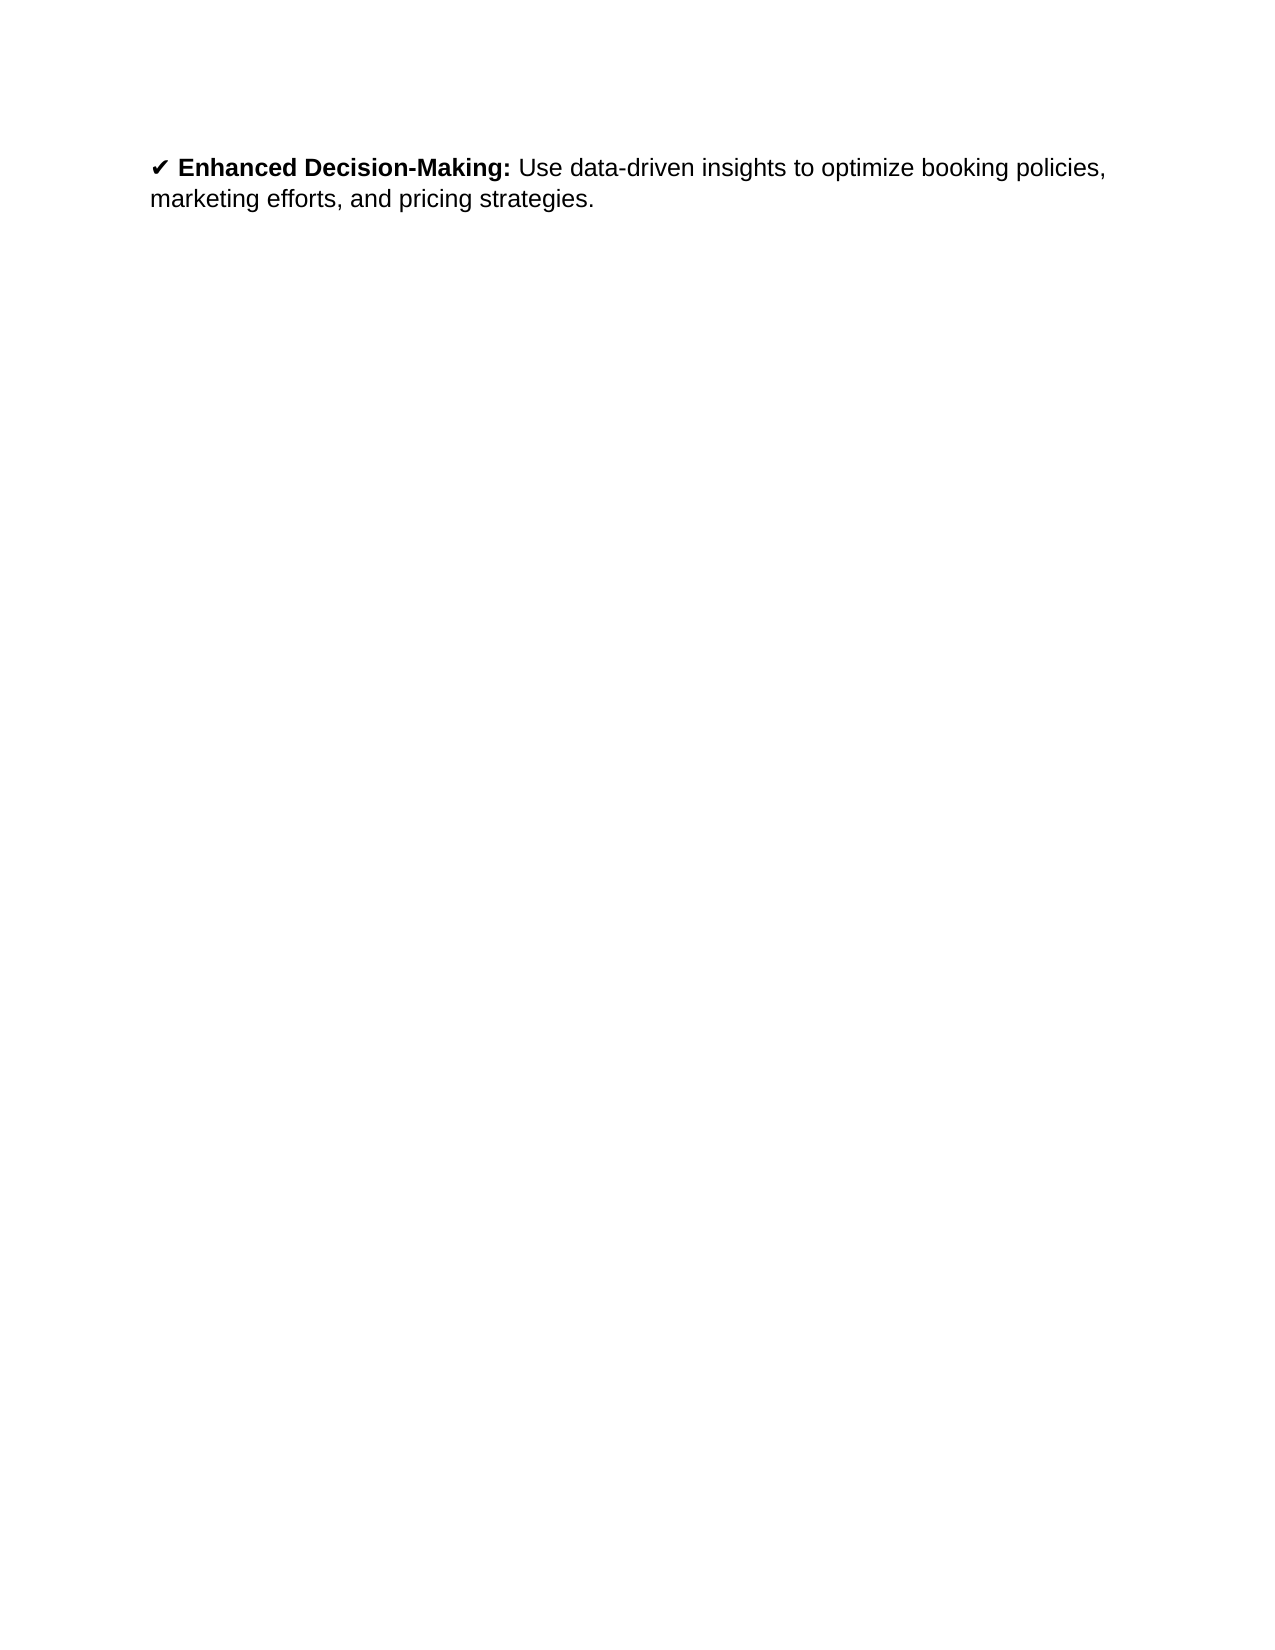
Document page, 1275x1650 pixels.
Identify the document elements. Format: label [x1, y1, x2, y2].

text [150, 150, 1125, 213]
